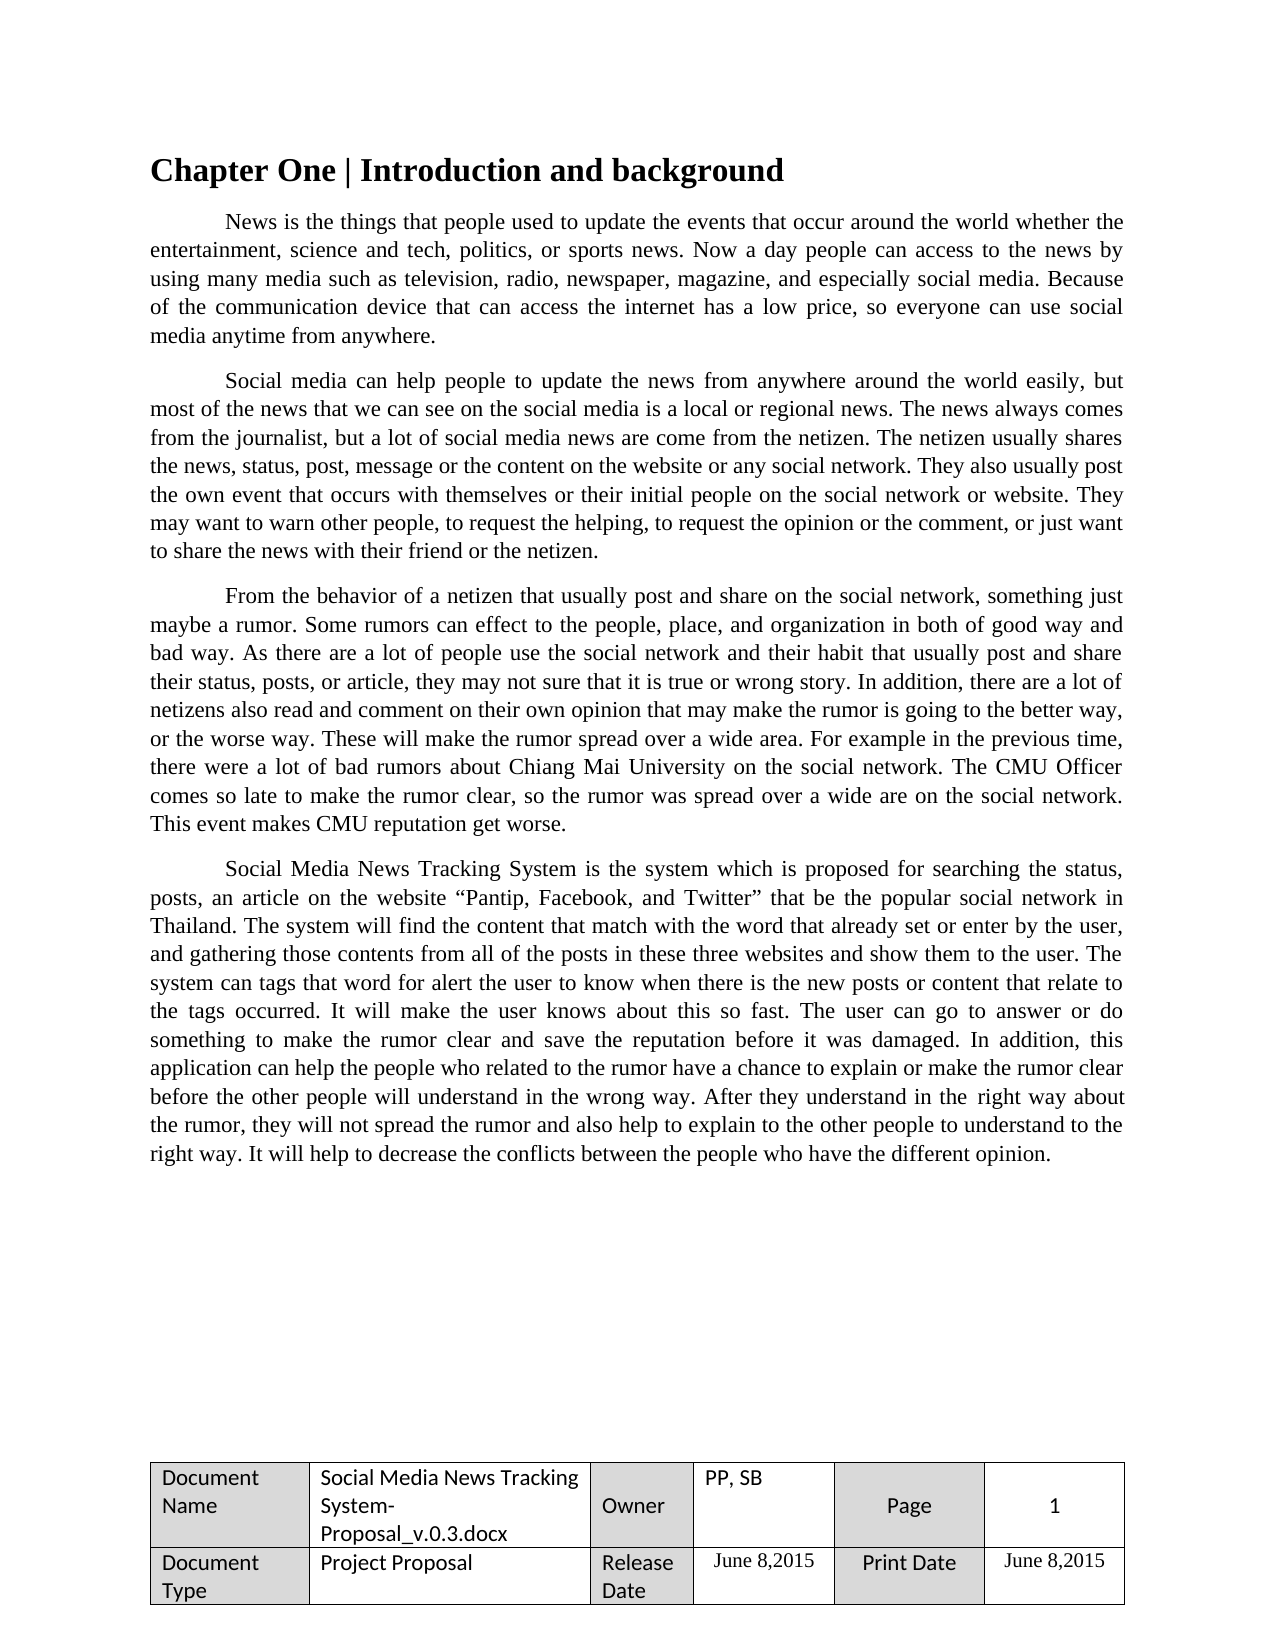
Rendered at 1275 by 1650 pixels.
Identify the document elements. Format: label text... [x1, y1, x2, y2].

text News is the things that people used to update the events that occur around the world whether the entertainment, science and tech, politics, or sports news. Now a day people can access to the news by using many media such as television, radio, newspaper, magazine, and especially social media. Because of the communication device that can access the internet has a low price, so everyone can use social media anytime from anywhere. [150, 208, 1125, 348]
text Chapter One | Introduction and background [150, 150, 1125, 188]
text From the behavior of a netizen that usually post and share on the social network, something just maybe a rumor. Some rumors can effect to the people, place, and organization in both of good way and bad way. As there are a lot of people use the social network and their habit that usually post and share their status, posts, or article, they may not sure that it is true or wrong story. In addition, there are a lot of netizens also read and comment on their own opinion that may make the rumor is going to the better way, or the worse way. These will make the rumor spread over a wide area. For example in the previous time, there were a lot of bad rumors about Chiang Mai University on the social network. The CMU Officer comes so late to make the rumor clear, so the rumor was spread over a wide are on the social network. This event makes CMU reputation get worse. [150, 583, 1125, 836]
text Social Media News Tracking System is the system which is proposed for searching the status, posts, an article on the website “Pantip, Facebook, and Twitter” that be the popular social network in Thailand. The system will find the content that match with the word that already set or enter by the user, and gathering those contents from all of the posts in these three websites and show them to the user. The system can tags that word for alert the user to know when there is the new posts or content that relate to the tags occurred. It will make the user knows about this so fast. The user can go to answer or do something to make the rumor clear and save the reputation before it was damaged. In addition, this application can help the people who related to the rumor have a chance to explain or make the rumor clear before the other people will understand in the wrong way. After they understand in the right way about the rumor, they will not spread the rumor and also help to explain to the other people to understand to the right way. It will help to decrease the conflicts between the people who have the different opinion. [150, 855, 1125, 1166]
text Social media can help people to update the news from anywhere around the world easily, but most of the news that we can see on the social media is a local or regional news. The news always comes from the journalist, but a lot of social media news are come from the netizen. The netizen usually shares the news, status, post, message or the content on the website or any social network. They also usually post the own event that occurs with themselves or their initial people on the social network or website. They may want to warn other people, to request the helping, to request the opinion or the comment, or just want to share the news with their friend or the netizen. [150, 367, 1125, 564]
